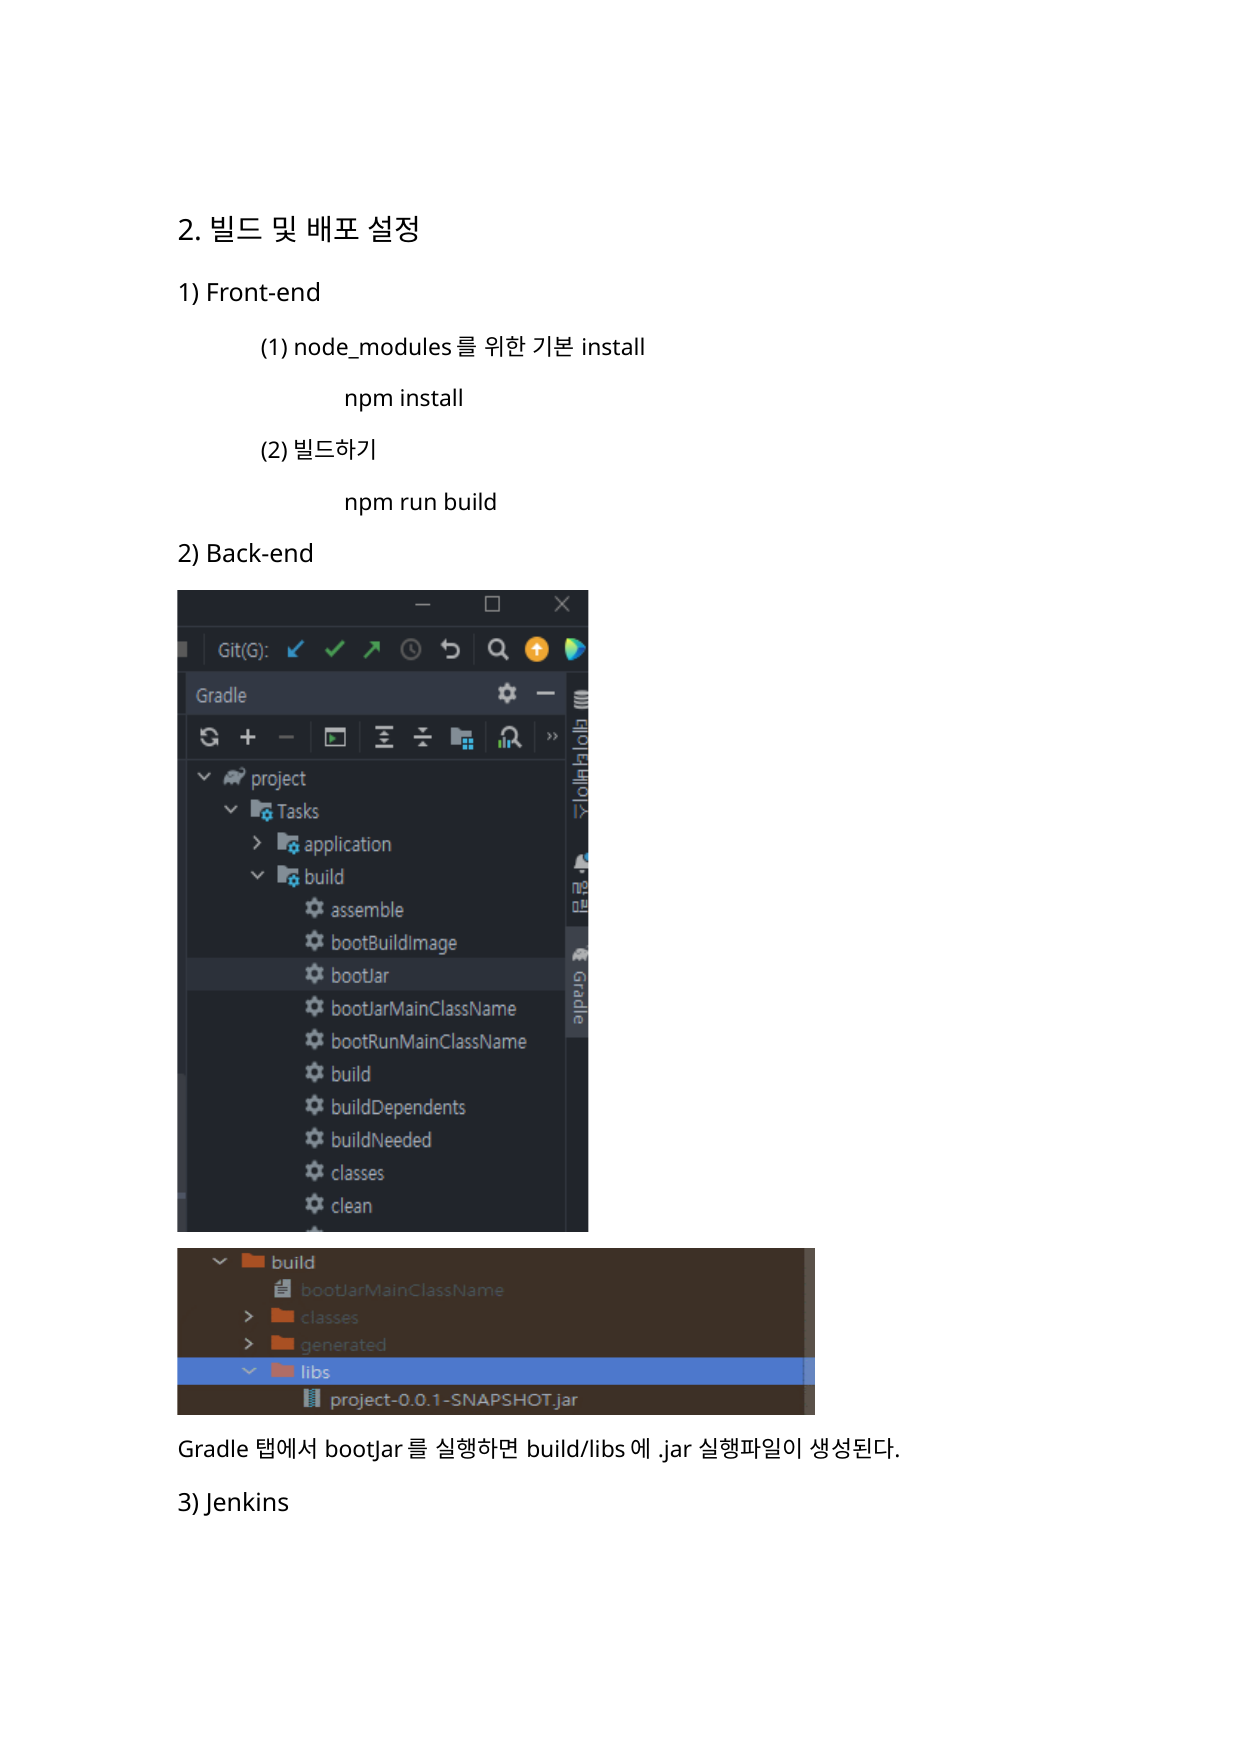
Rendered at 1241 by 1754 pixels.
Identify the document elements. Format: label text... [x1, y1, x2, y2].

text Gradle 탭에서 bootJar를 실행하면 build/libs에 .jar 실행파일이 생성된다. [177, 1431, 1063, 1465]
text (2) 빌드하기 [177, 432, 1063, 466]
picture [177, 1248, 815, 1415]
picture [177, 590, 589, 1232]
text npm run build [177, 486, 1063, 517]
text 2) Back-end [177, 536, 1063, 570]
text 3) Jenkins [177, 1485, 1063, 1519]
text (1) node_modules를 위한 기본 install [177, 329, 1063, 362]
list 빌드 및 배포 설정 [177, 207, 1063, 249]
text npm install [177, 382, 1063, 413]
text 1) Front-end [177, 274, 1063, 308]
